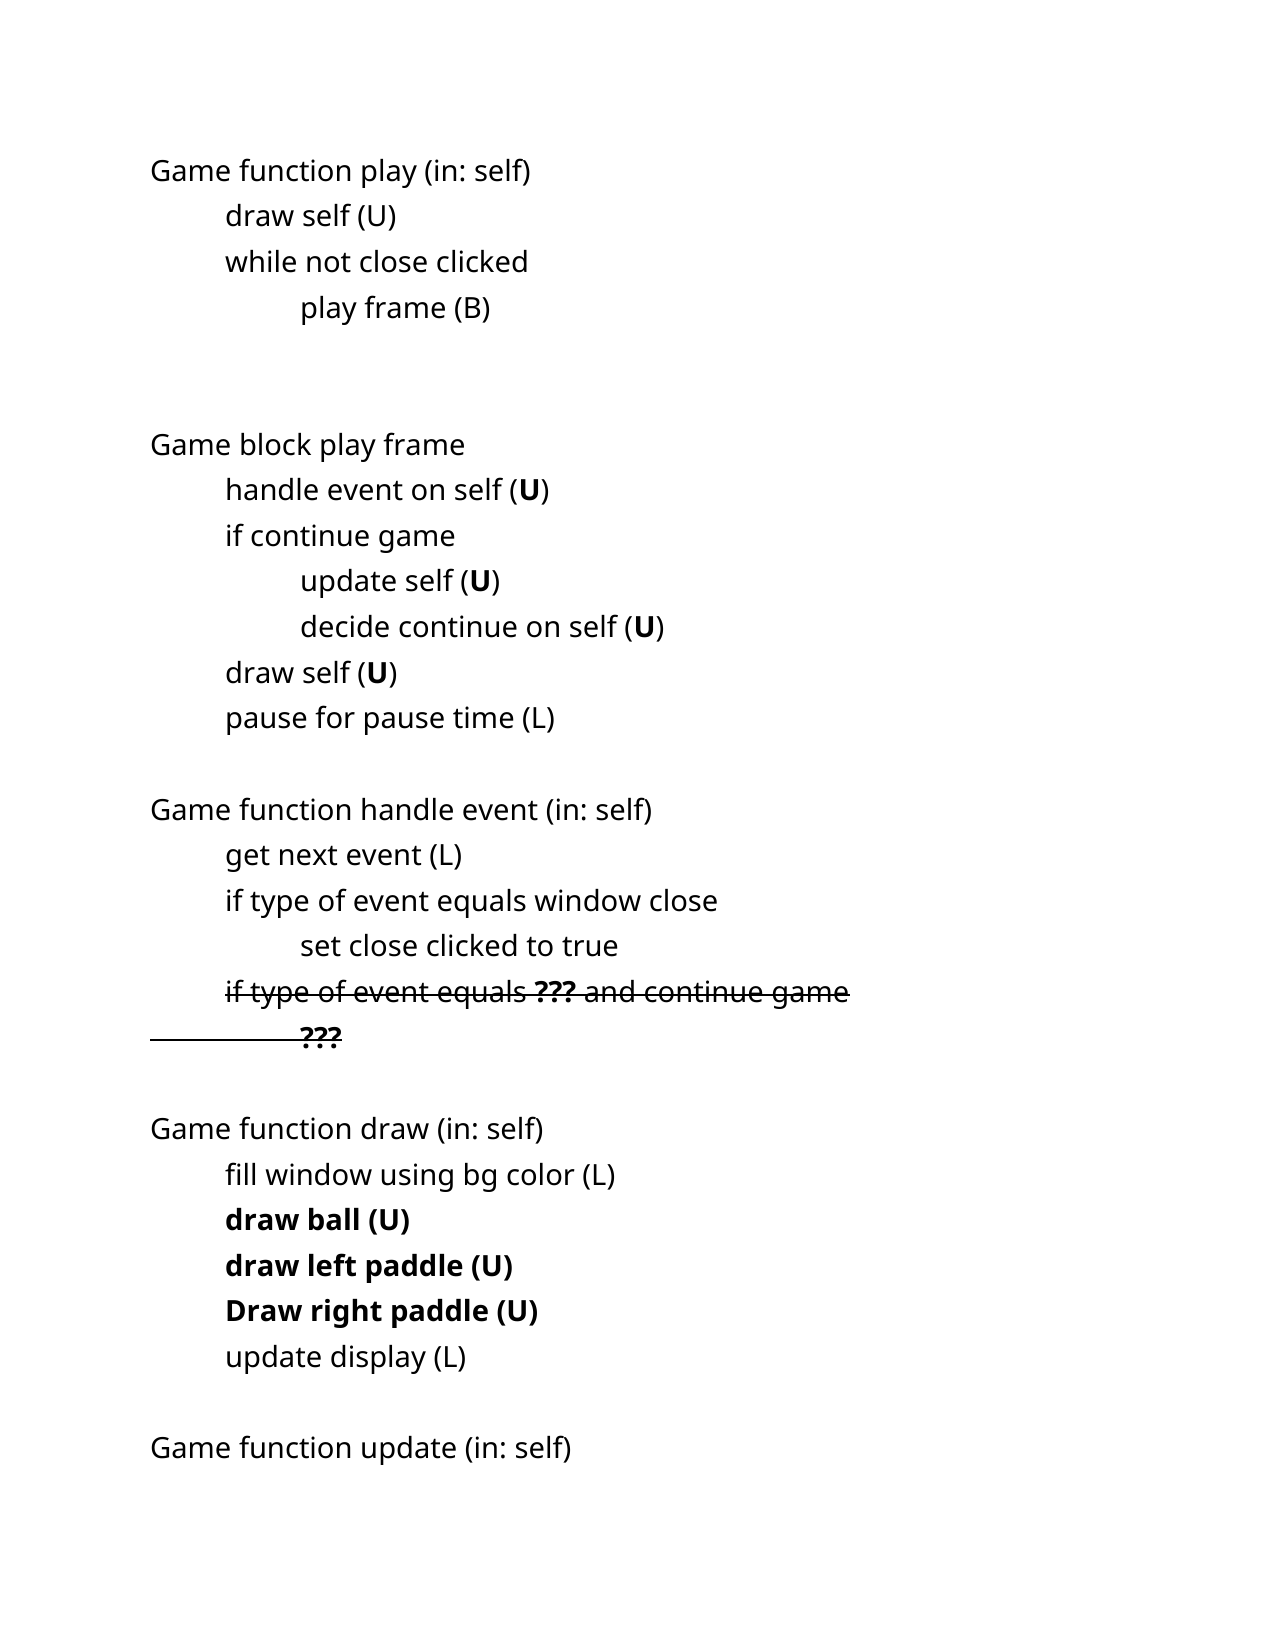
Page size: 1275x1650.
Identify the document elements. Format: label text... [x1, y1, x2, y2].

text Game function play (in: self) [150, 150, 1125, 190]
text if type of event equals window close [150, 880, 1125, 920]
text draw ball (U) [150, 1199, 1125, 1239]
text if continue game [150, 515, 1125, 555]
text Game function update (in: self) [150, 1427, 1125, 1467]
text set close clicked to true [150, 926, 1125, 965]
text handle event on self (U) [150, 469, 1125, 509]
text pause for pause time (L) [150, 697, 1125, 737]
text decide continue on self (U) [150, 606, 1125, 646]
text draw self (U) [150, 196, 1125, 235]
text update self (U) [150, 561, 1125, 600]
text Draw right paddle (U) [150, 1291, 1125, 1330]
text if type of event equals ??? and continue game [150, 971, 1125, 1011]
text Game function draw (in: self) [150, 1108, 1125, 1148]
text draw left paddle (U) [150, 1245, 1125, 1285]
text get next event (L) [150, 834, 1125, 874]
text update display (L) [150, 1336, 1125, 1376]
text play frame (B) [150, 287, 1125, 327]
text draw self (U) [150, 652, 1125, 692]
text fill window using bg color (L) [150, 1154, 1125, 1193]
text Game function handle event (in: self) [150, 789, 1125, 828]
text while not close clicked [150, 241, 1125, 281]
text ??? [150, 1017, 1125, 1057]
text Game block play frame [150, 424, 1125, 463]
